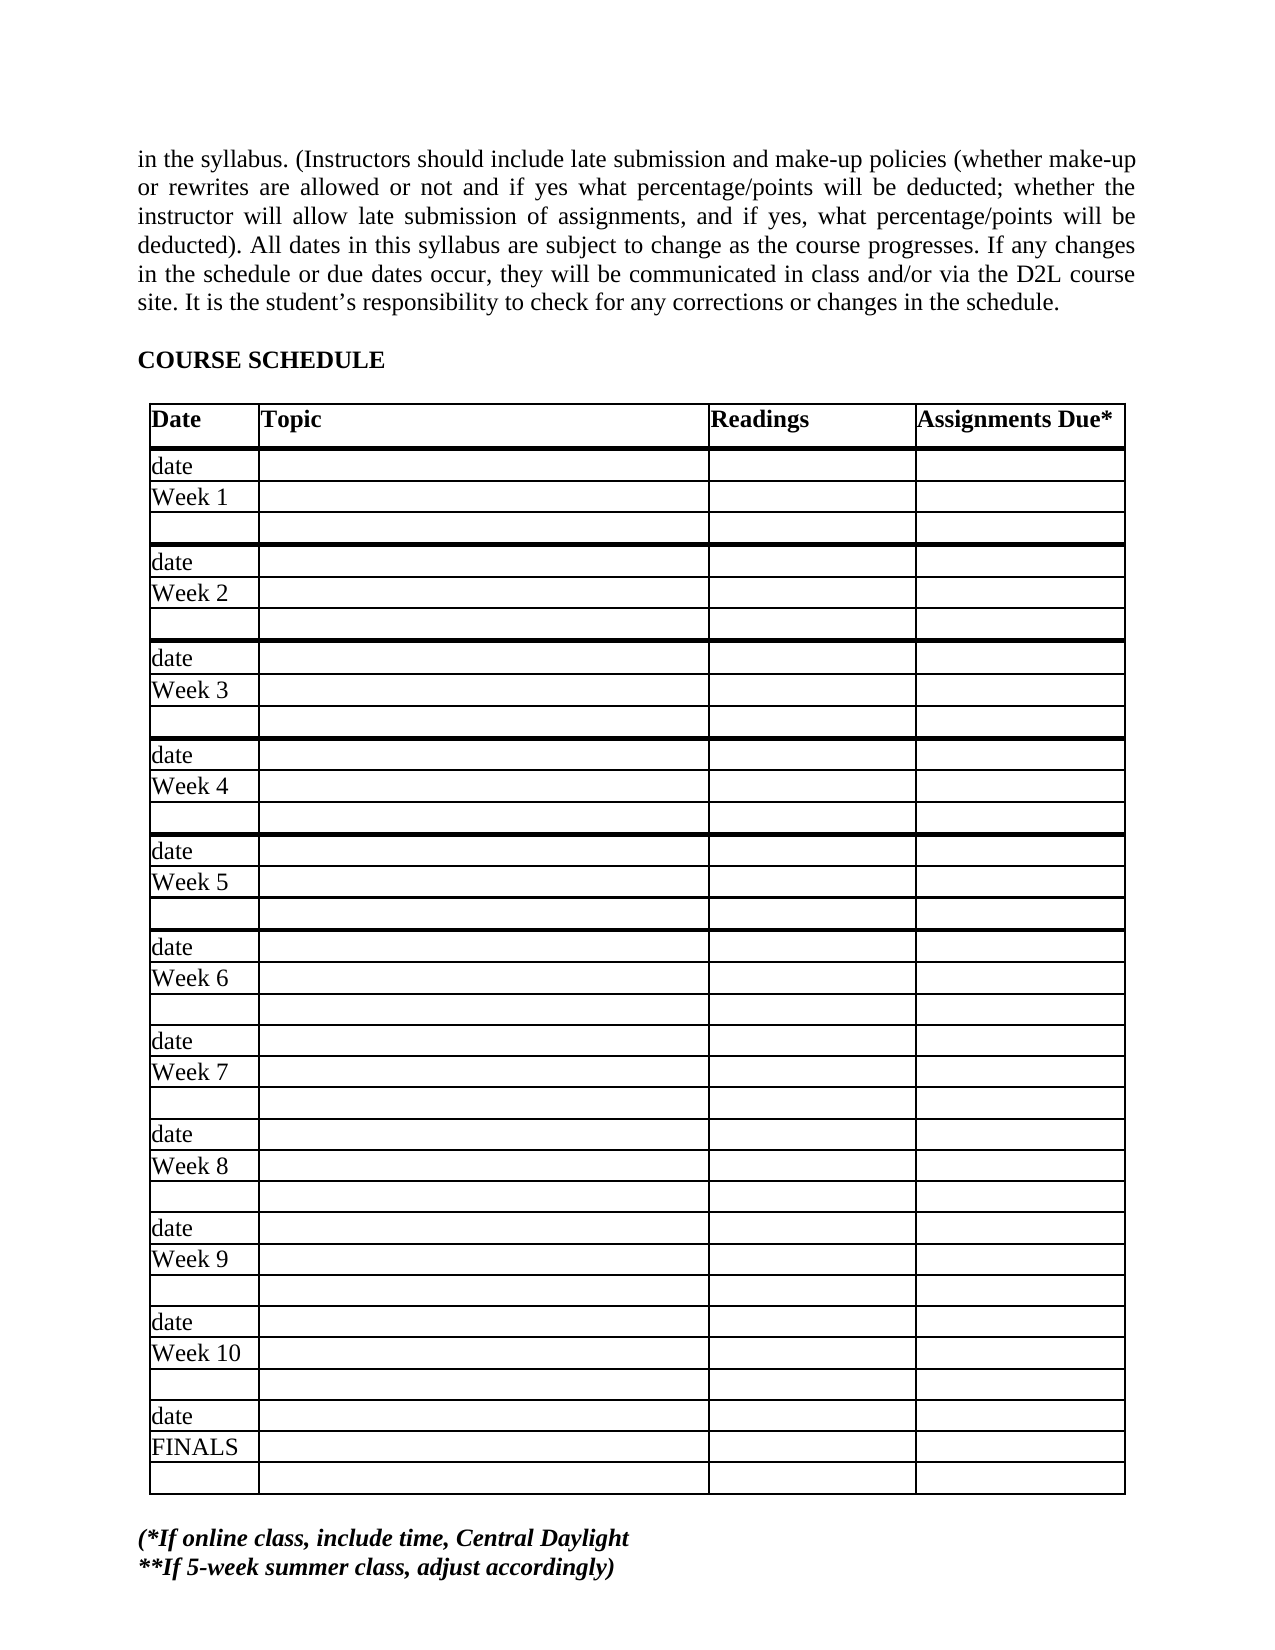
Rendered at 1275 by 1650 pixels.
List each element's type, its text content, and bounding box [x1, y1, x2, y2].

table_cell Week 8 [151, 1151, 258, 1180]
table_cell [151, 1182, 258, 1211]
table_cell [260, 771, 708, 801]
table_cell [710, 451, 915, 480]
table_cell [710, 1463, 915, 1492]
table_cell [710, 963, 915, 992]
table_cell [710, 899, 915, 928]
table_cell [710, 741, 915, 769]
table_cell date [151, 1213, 258, 1242]
table_cell [917, 899, 1124, 928]
table_cell [260, 932, 708, 961]
table_cell [917, 995, 1124, 1024]
table_cell [917, 932, 1124, 961]
table_cell [260, 1026, 708, 1055]
table_cell [917, 1088, 1124, 1117]
table_cell [917, 963, 1124, 992]
table_cell [917, 771, 1124, 801]
text (*If online class, include time, Central Daylight [137, 1523, 1137, 1552]
table_cell [260, 837, 708, 865]
table_cell date [151, 932, 258, 961]
table_cell [151, 707, 258, 736]
table_cell [151, 1088, 258, 1117]
table_cell [710, 1057, 915, 1086]
table_cell [710, 1088, 915, 1117]
table_cell [710, 643, 915, 673]
table_cell date [151, 741, 258, 769]
table_cell [917, 867, 1124, 896]
table_cell [710, 675, 915, 704]
table_cell [710, 1182, 915, 1211]
table_cell [260, 899, 708, 928]
table_cell [260, 609, 708, 638]
table_cell [260, 482, 708, 511]
table_cell [260, 1401, 708, 1430]
table_cell [710, 707, 915, 736]
table_cell [917, 578, 1124, 607]
table_cell [260, 547, 708, 576]
table_cell [260, 1432, 708, 1461]
table_cell [260, 1370, 708, 1399]
table_cell [917, 803, 1124, 832]
table_cell [151, 995, 258, 1024]
table_cell Week 9 [151, 1245, 258, 1274]
table_cell Week 3 [151, 675, 258, 704]
table_cell [917, 1120, 1124, 1149]
table_cell [710, 771, 915, 801]
table_cell [710, 867, 915, 896]
table_cell [260, 451, 708, 480]
table_cell [151, 1276, 258, 1305]
table_cell [710, 482, 915, 511]
table_cell [710, 513, 915, 542]
table_cell [917, 1057, 1124, 1086]
table_cell [151, 609, 258, 638]
table_cell [260, 1307, 708, 1336]
table_cell [710, 1120, 915, 1149]
table_cell [917, 1026, 1124, 1055]
table_cell [260, 1463, 708, 1492]
table_cell [710, 547, 915, 576]
table_cell [710, 1307, 915, 1336]
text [137, 144, 1137, 316]
table_cell [917, 1276, 1124, 1305]
table_cell [151, 803, 258, 832]
table_cell Week 5 [151, 867, 258, 896]
table_header Topic [260, 405, 708, 446]
table_cell [917, 1213, 1124, 1242]
table_cell [710, 1370, 915, 1399]
table_cell [260, 995, 708, 1024]
table_cell [151, 899, 258, 928]
table_cell [917, 707, 1124, 736]
table_cell [710, 578, 915, 607]
table_header Readings [710, 405, 915, 446]
table_cell date [151, 643, 258, 673]
table_cell [917, 675, 1124, 704]
table_cell [710, 1213, 915, 1242]
table_cell Week 4 [151, 771, 258, 801]
table_cell [917, 513, 1124, 542]
table_cell [917, 1338, 1124, 1367]
table_cell [710, 995, 915, 1024]
table_cell [917, 643, 1124, 673]
table_cell Week 2 [151, 578, 258, 607]
table_cell [710, 609, 915, 638]
table_cell [917, 1151, 1124, 1180]
table_cell [917, 1401, 1124, 1430]
table_cell [917, 741, 1124, 769]
table_cell [151, 1463, 258, 1492]
table_cell date [151, 1026, 258, 1055]
table_cell [260, 963, 708, 992]
table_cell [260, 1088, 708, 1117]
table_header Date [151, 405, 258, 446]
table_cell [710, 1401, 915, 1430]
table_cell [260, 578, 708, 607]
table_cell [260, 1182, 708, 1211]
table_cell [710, 1338, 915, 1367]
table_cell [260, 1213, 708, 1242]
table_cell [260, 1338, 708, 1367]
table_cell [710, 837, 915, 865]
table_cell [710, 803, 915, 832]
table_cell [710, 1245, 915, 1274]
table_cell Week 6 [151, 963, 258, 992]
table_cell [917, 1432, 1124, 1461]
table_cell [917, 609, 1124, 638]
table_cell [260, 1276, 708, 1305]
table_cell [260, 707, 708, 736]
table_cell [710, 1026, 915, 1055]
table_cell [260, 741, 708, 769]
table_cell date [151, 1401, 258, 1430]
table_cell [917, 451, 1124, 480]
table_cell [917, 1307, 1124, 1336]
table_cell Week 7 [151, 1057, 258, 1086]
table_cell [917, 1245, 1124, 1274]
table_cell [260, 803, 708, 832]
table_cell date [151, 547, 258, 576]
table_cell [151, 1370, 258, 1399]
table_cell [260, 1120, 708, 1149]
table_cell [260, 643, 708, 673]
table_cell [260, 1151, 708, 1180]
table_cell date [151, 1120, 258, 1149]
table_cell [710, 1432, 915, 1461]
table_cell [260, 513, 708, 542]
table_header Assignments Due* [917, 405, 1124, 446]
table_cell [260, 675, 708, 704]
table_cell [917, 1370, 1124, 1399]
subtitle COURSE SCHEDULE [137, 345, 1137, 374]
table_cell [917, 482, 1124, 511]
table_cell Week 1 [151, 482, 258, 511]
text **If 5-week summer class, adjust accordingly) [137, 1552, 1137, 1581]
table_cell date [151, 1307, 258, 1336]
table_cell [917, 837, 1124, 865]
table_cell [260, 1245, 708, 1274]
table_cell FINALS [151, 1432, 258, 1461]
table_cell date [151, 451, 258, 480]
table_cell [710, 1276, 915, 1305]
table_cell [917, 1182, 1124, 1211]
table_cell [151, 513, 258, 542]
table_cell date [151, 837, 258, 865]
table_cell [917, 547, 1124, 576]
table_cell Week 10 [151, 1338, 258, 1367]
table_cell [260, 1057, 708, 1086]
table_cell [710, 1151, 915, 1180]
table_cell [917, 1463, 1124, 1492]
table_cell [710, 932, 915, 961]
table_cell [260, 867, 708, 896]
